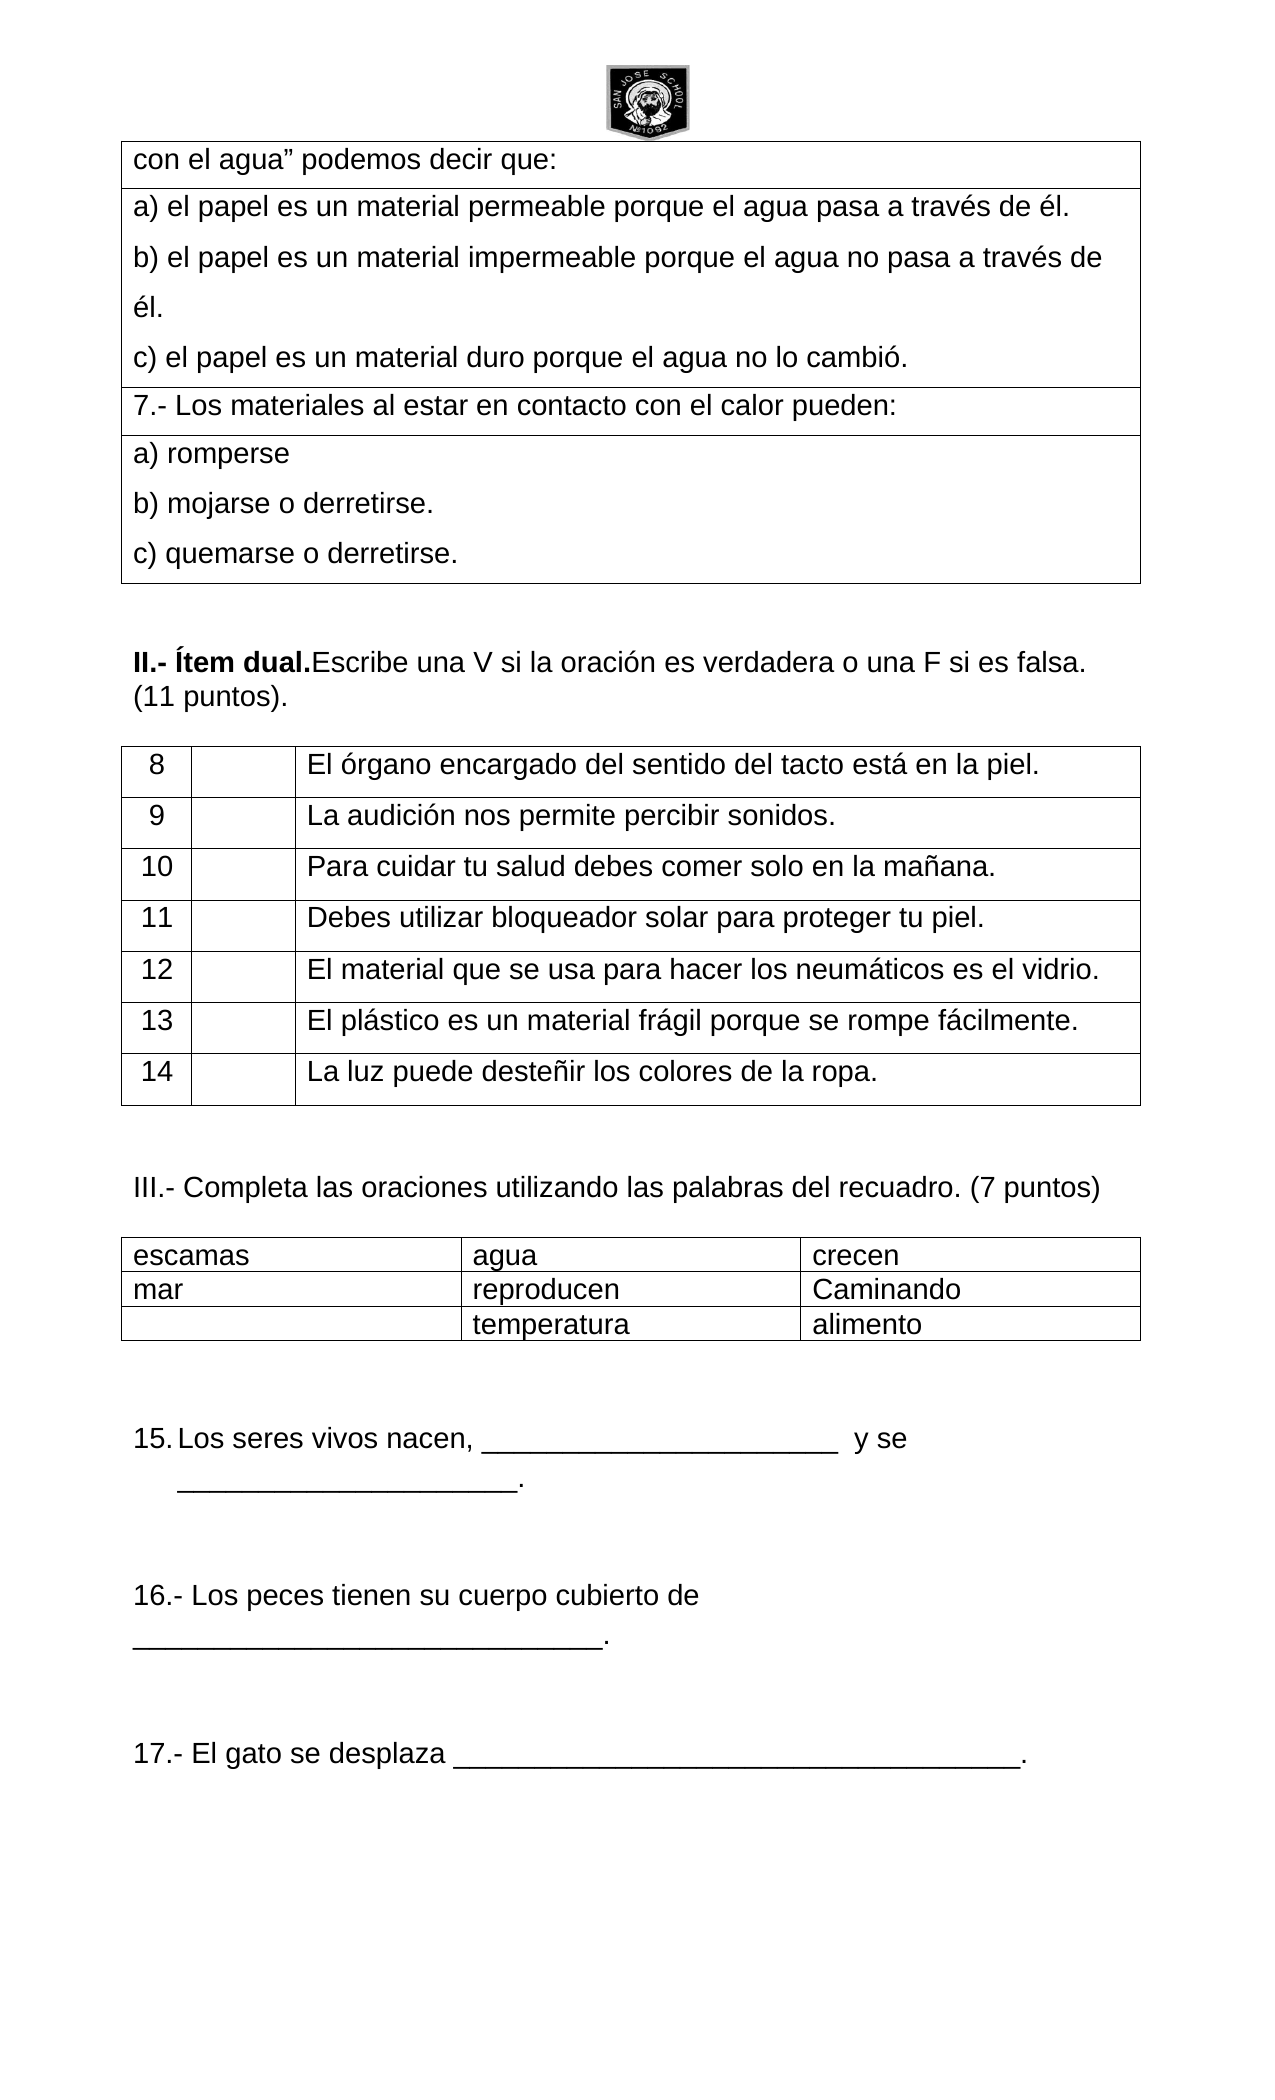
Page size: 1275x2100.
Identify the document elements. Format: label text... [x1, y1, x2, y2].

table_cell 10 [122, 849, 191, 899]
table_cell La luz puede desteñir los colores de la ropa. [296, 1054, 1140, 1104]
text III.- Completa las oraciones utilizando las palabras del recuadro. (7 puntos) [133, 1169, 1137, 1203]
table_cell El plástico es un material frágil porque se rompe fácilmente. [296, 1003, 1140, 1053]
table_cell alimento [801, 1307, 1140, 1340]
table_cell 9 [122, 798, 191, 848]
table_cell [192, 798, 295, 848]
table_cell Debes utilizar bloqueador solar para proteger tu piel. [296, 901, 1140, 951]
table_cell La audición nos permite percibir sonidos. [296, 798, 1140, 848]
table_header agua [462, 1238, 800, 1271]
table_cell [122, 142, 1140, 188]
text 16.- Los peces tienen su cuerpo cubierto de _____________________________. [133, 1578, 1137, 1650]
table_cell 11 [122, 901, 191, 951]
list Los seres vivos nacen, ______________________ y se _____________________. [133, 1421, 1137, 1493]
picture [606, 65, 690, 141]
table_cell [122, 1307, 461, 1340]
table_cell mar [122, 1272, 461, 1306]
text 17.- El gato se desplaza ___________________________________. [133, 1736, 1137, 1769]
table_cell Para cuidar tu salud debes comer solo en la mañana. [296, 849, 1140, 899]
table_cell El material que se usa para hacer los neumáticos es el vidrio. [296, 952, 1140, 1002]
table_cell [192, 1003, 295, 1053]
text II.- Ítem dual.Escribe una V si la oración es verdadera o una F si es falsa. (11 puntos). [133, 645, 1137, 712]
table_header [192, 747, 295, 797]
table_cell [192, 1054, 295, 1104]
table_header El órgano encargado del sentido del tacto está en la piel. [296, 747, 1140, 797]
table_cell 13 [122, 1003, 191, 1053]
table_cell 12 [122, 952, 191, 1002]
table_cell [192, 901, 295, 951]
table_cell reproducen [462, 1272, 800, 1306]
table_cell Caminando [801, 1272, 1140, 1306]
table_cell [192, 849, 295, 899]
table_cell 14 [122, 1054, 191, 1104]
table_header escamas [122, 1238, 461, 1271]
table_cell [192, 952, 295, 1002]
table_cell a) romperse b) mojarse o derretirse. c) quemarse o derretirse. [122, 436, 1140, 583]
table_header 8 [122, 747, 191, 797]
table_cell a) el papel es un material permeable porque el agua pasa a través de él. b) el papel es un material impermeable porque el agua no pasa a través de él. c) el papel es un material duro porque el agua no lo cambió. [122, 189, 1140, 387]
table_header crecen [801, 1238, 1140, 1271]
table_cell temperatura [462, 1307, 800, 1340]
table_cell 7.- Los materiales al estar en contacto con el calor pueden: [122, 388, 1140, 435]
